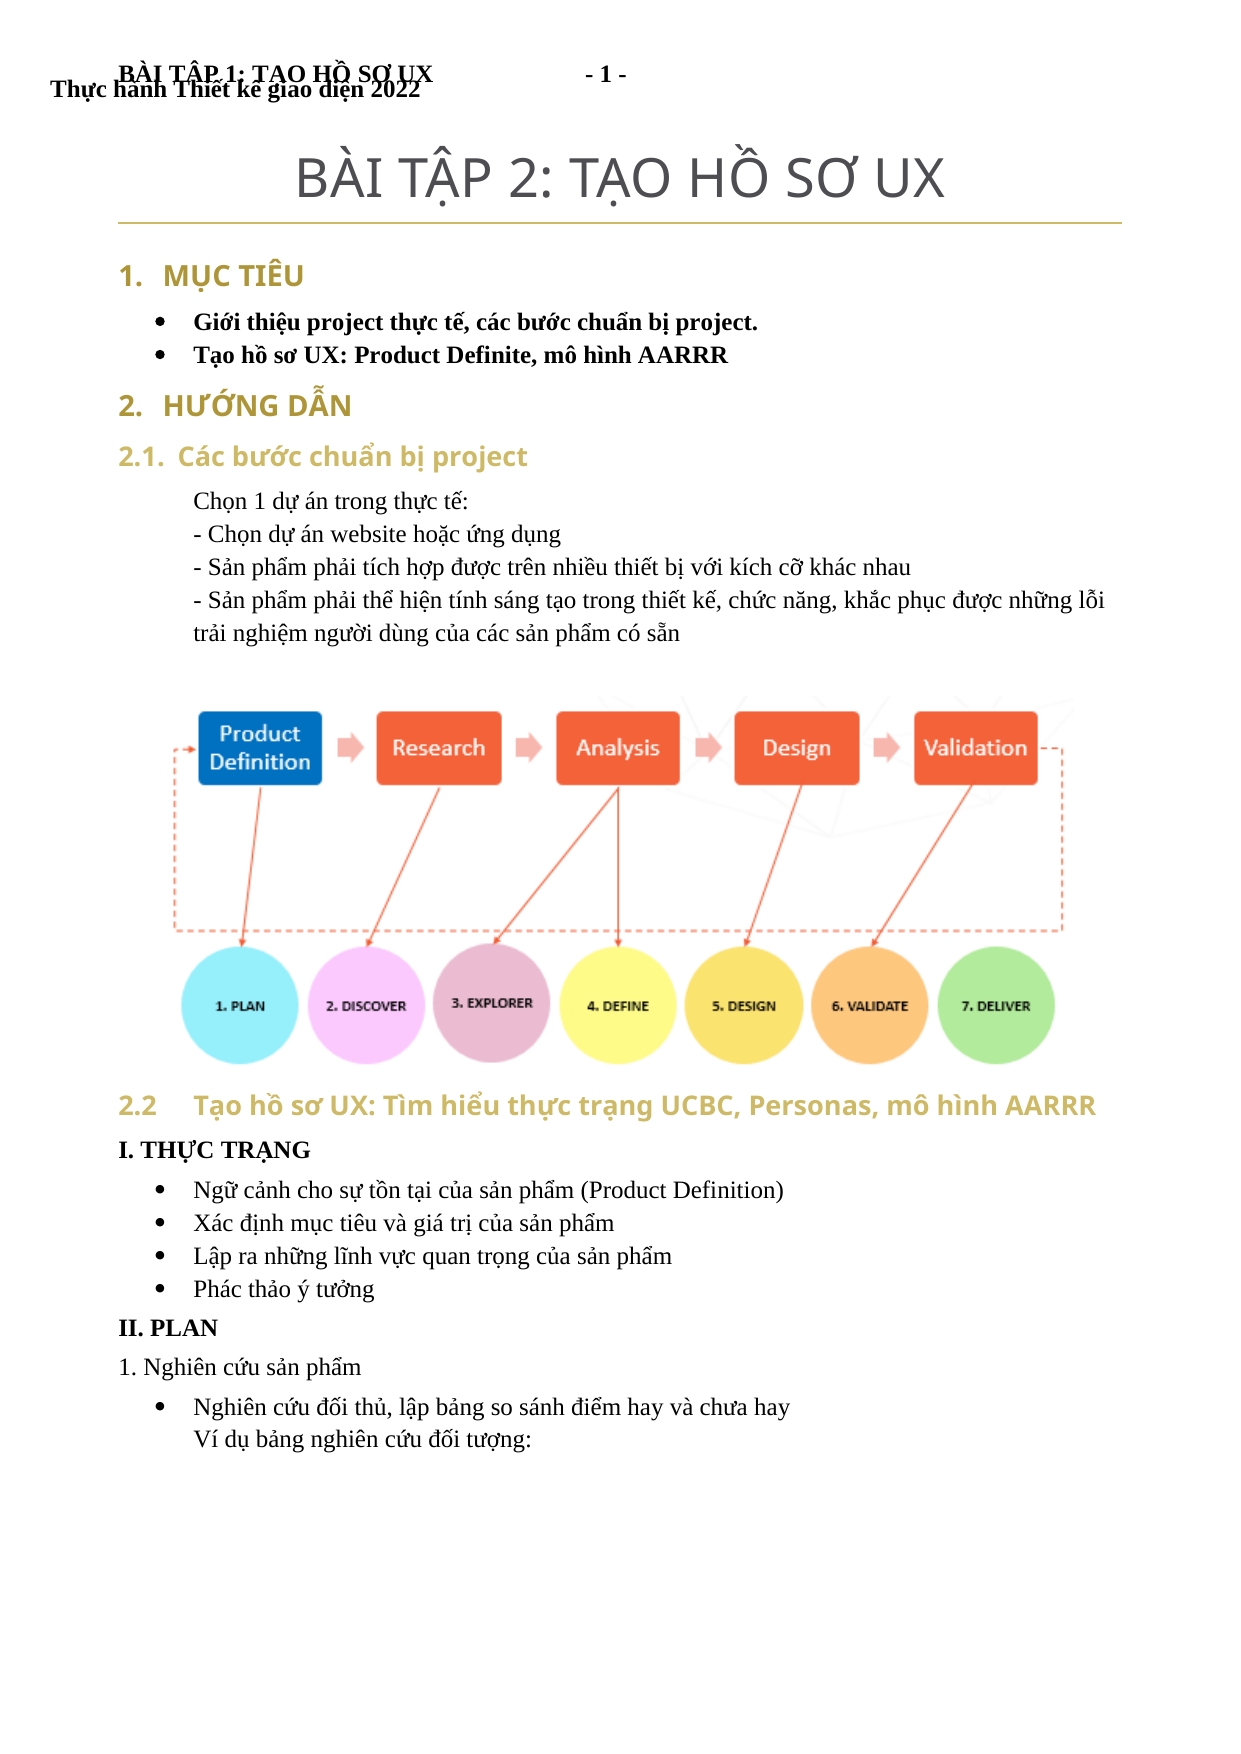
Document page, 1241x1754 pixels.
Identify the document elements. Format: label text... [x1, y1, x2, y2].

title BÀI TẬP 2: TẠO HỒ SƠ UX [118, 139, 1122, 222]
list - Chọn dự án website hoặc ứng dụng [193, 519, 1122, 548]
list - Sản phẩm phải thể hiện tính sáng tạo trong thiết kế, chức năng, khắc phục được những lỗi trải nghiệm người dùng của các sản phẩm có sẵn [193, 585, 1122, 647]
list Phác thảo ý tưởng [156, 1274, 1122, 1302]
subtitle MỤC TIÊU [118, 255, 1122, 295]
text I. THỰC TRẠNG [118, 1135, 1122, 1164]
list Chọn 1 dự án trong thực tế: [193, 486, 1122, 515]
list Xác định mục tiêu và giá trị của sản phẩm [156, 1208, 1122, 1236]
list Lập ra những lĩnh vực quan trọng của sản phẩm [156, 1241, 1122, 1269]
text II. PLAN [118, 1313, 1122, 1342]
text 2.2 Tạo hồ sơ UX: Tìm hiểu thực trạng UCBC, Personas, mô hình AARRR [118, 1087, 1122, 1124]
list Ví dụ bảng nghiên cứu đối tượng: [193, 1424, 1122, 1453]
list - Sản phẩm phải tích hợp được trên nhiều thiết bị với kích cỡ khác nhau [193, 552, 1122, 581]
list Tạo hồ sơ UX: Product Definite, mô hình AARRR [156, 340, 1122, 369]
picture [166, 696, 1074, 1077]
list Nghiên cứu đối thủ, lập bảng so sánh điểm hay và chưa hay [156, 1392, 1122, 1420]
text 1. Nghiên cứu sản phẩm [118, 1352, 1122, 1381]
list Giới thiệu project thực tế, các bước chuẩn bị project. [156, 307, 1122, 336]
list Ngữ cảnh cho sự tồn tại của sản phẩm (Product Definition) [156, 1175, 1122, 1203]
subtitle HƯỚNG DẪN [118, 385, 1122, 425]
subtitle Các bước chuẩn bị project [118, 437, 1122, 474]
